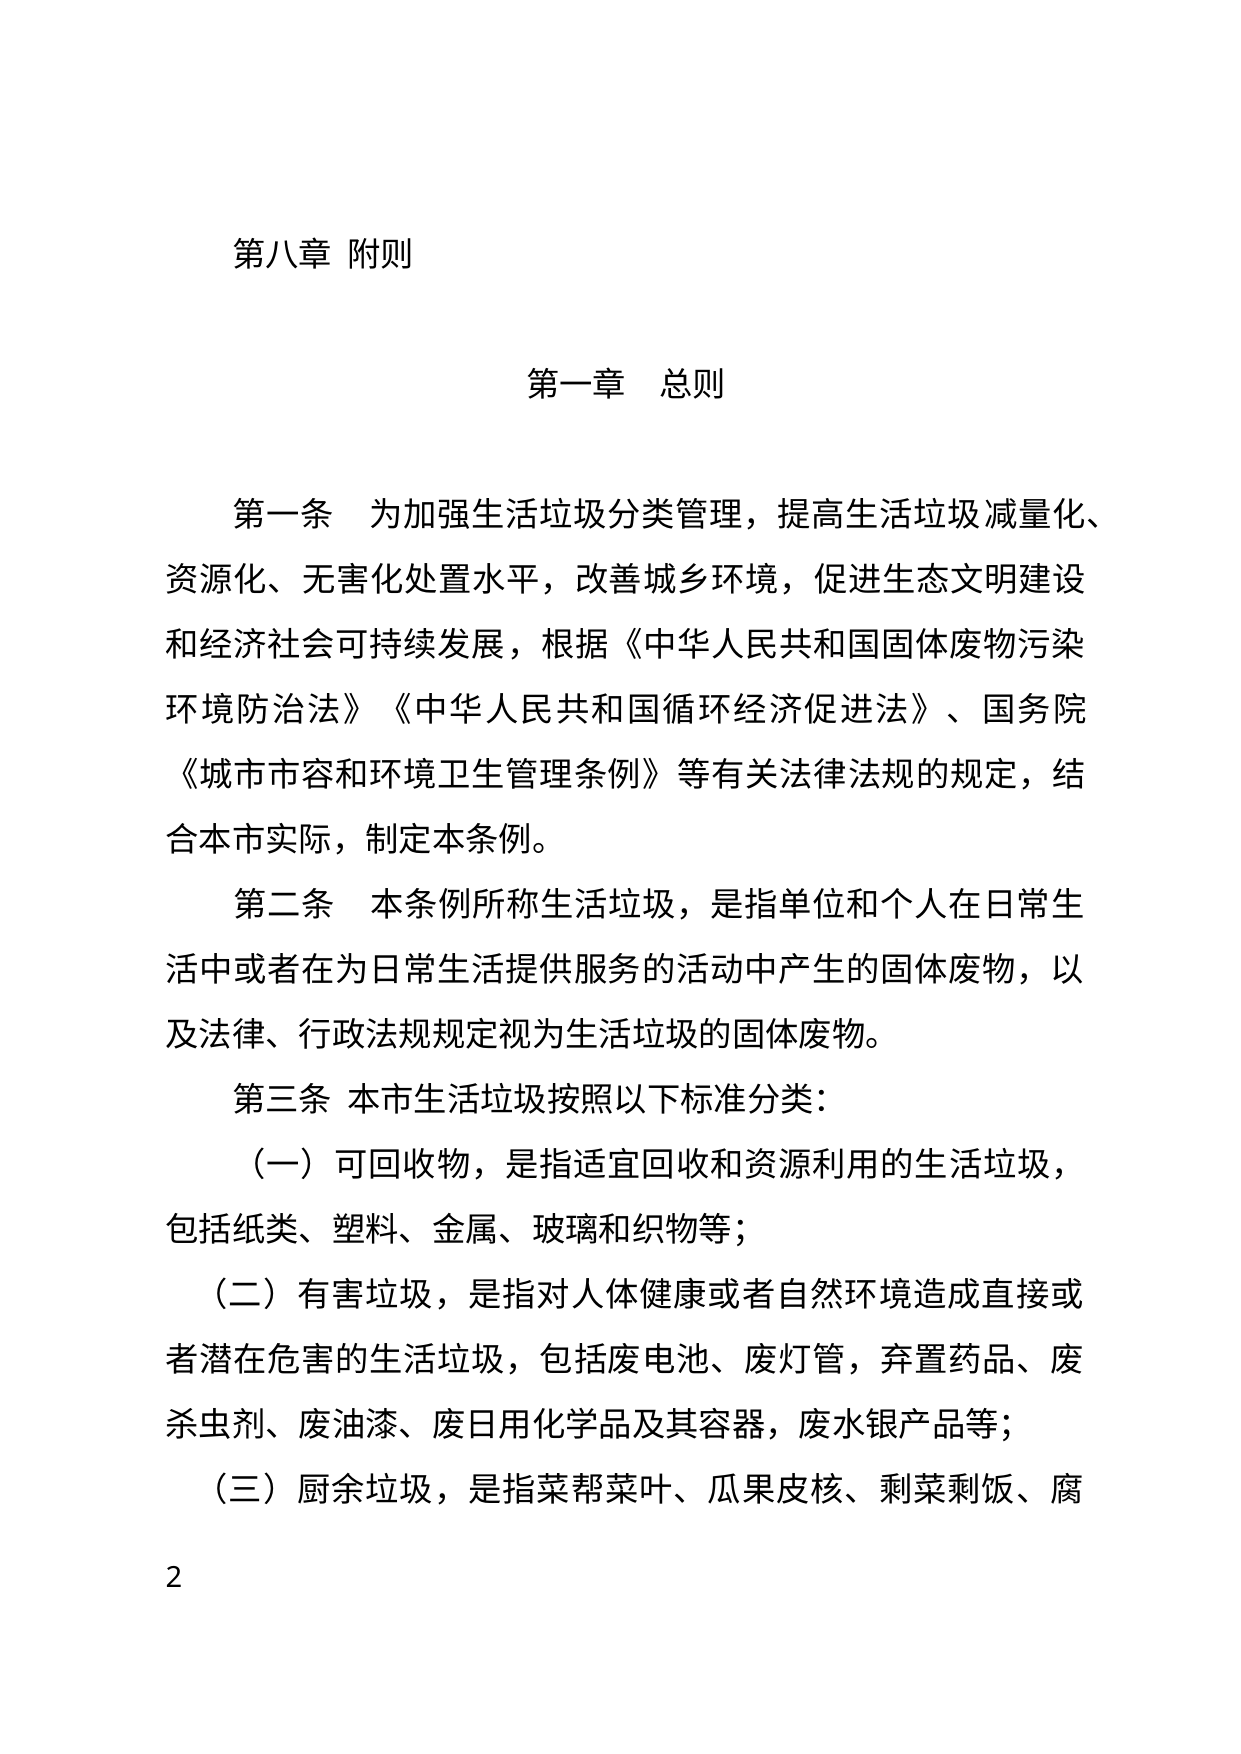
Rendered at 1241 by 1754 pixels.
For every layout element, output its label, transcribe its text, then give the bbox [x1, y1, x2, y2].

text （一）可回收物，是指适宜回收和资源利用的生活垃圾，包括纸类、塑料、金属、玻璃和织物等； [165, 1129, 1087, 1259]
text （二）有害垃圾，是指对人体健康或者自然环境造成直接或者潜在危害的生活垃圾，包括废电池、废灯管，弃置药品、废杀虫剂、废油漆、废日用化学品及其容器，废水银产品等； [165, 1259, 1087, 1454]
text 第一条 为加强生活垃圾分类管理，提高生活垃圾减量化、资源化、无害化处置水平，改善城乡环境，促进生态文明建设和经济社会可持续发展，根据《中华人民共和国固体废物污染环境防治法》《中华人民共和国循环经济促进法》、国务院《城市市容和环境卫生管理条例》等有关法律法规的规定，结合本市实际，制定本条例。 [165, 479, 1087, 869]
text 第二条 本条例所称生活垃圾，是指单位和个人在日常生活中或者在为日常生活提供服务的活动中产生的固体废物，以及法律、行政法规规定视为生活垃圾的固体废物。 [165, 869, 1087, 1064]
text 第三条 本市生活垃圾按照以下标准分类： [165, 1064, 1087, 1129]
text 第八章 附则 [165, 219, 1087, 284]
list 第一章 总则 [165, 349, 1087, 414]
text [165, 1454, 1087, 1519]
